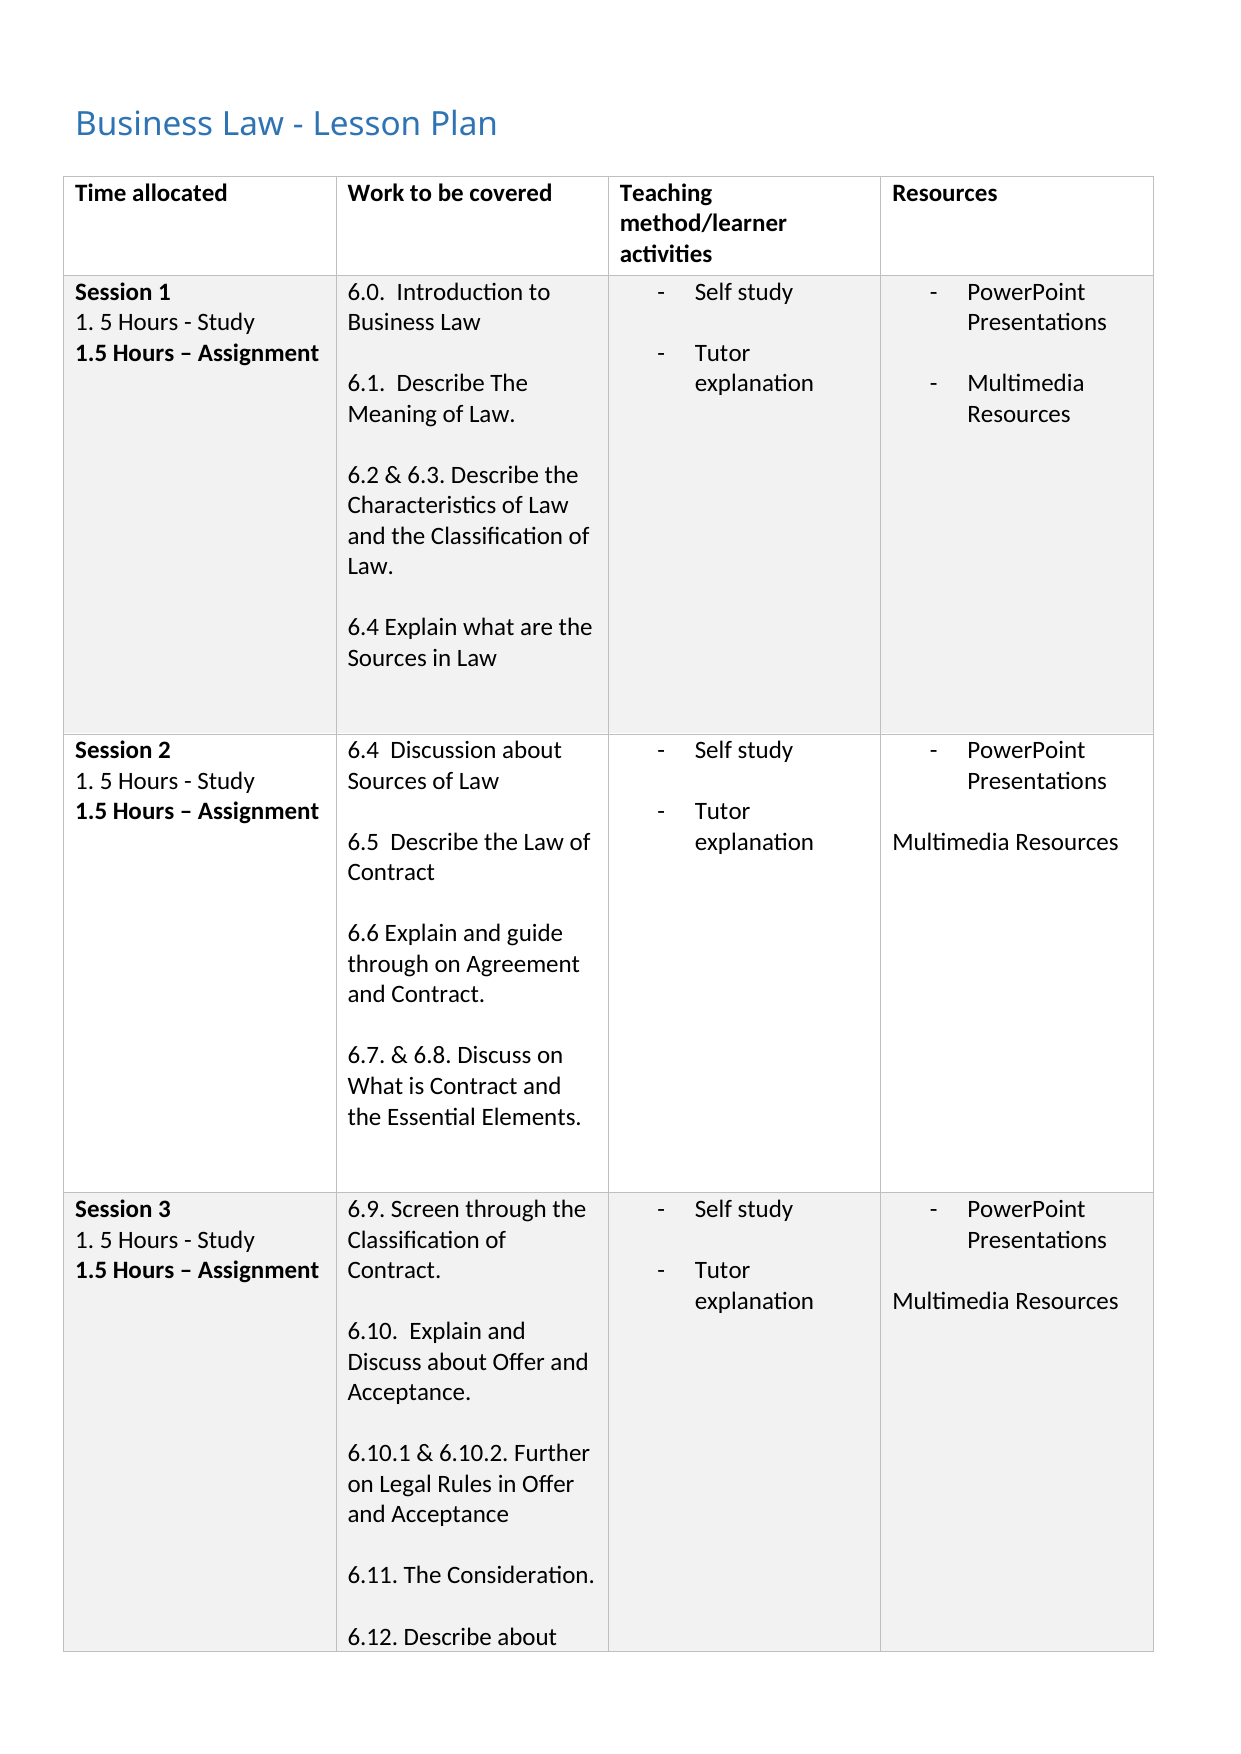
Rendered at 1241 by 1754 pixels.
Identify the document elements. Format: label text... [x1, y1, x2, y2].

table_cell Self study Tutor explanation [609, 735, 880, 1192]
table_cell 6.4 Discussion about Sources of Law 6.5 Describe the Law of Contract 6.6 Explain and guide through on Agreement and Contract. 6.7. & 6.8. Discuss on What is Contract and the Essential Elements. [337, 735, 608, 1192]
table_cell Session 1 1. 5 Hours - Study 1.5 Hours – Assignment [64, 276, 336, 733]
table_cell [337, 1193, 608, 1651]
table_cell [609, 1193, 880, 1651]
table_header Time allocated [64, 177, 336, 274]
table_cell Session 2 1. 5 Hours - Study 1.5 Hours – Assignment [64, 735, 336, 1192]
table_cell PowerPoint Presentations Multimedia Resources [881, 735, 1153, 1192]
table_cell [881, 1193, 1153, 1651]
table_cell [64, 1193, 336, 1651]
subtitle Business Law - Lesson Plan [75, 100, 1165, 145]
table_cell PowerPoint Presentations Multimedia Resources [881, 276, 1153, 733]
table_cell 6.0. Introduction to Business Law 6.1. Describe The Meaning of Law. 6.2 & 6.3. Describe the Characteristics of Law and the Classification of Law. 6.4 Explain what are the Sources in Law [337, 276, 608, 733]
table_cell Self study Tutor explanation [609, 276, 880, 733]
table_header Resources [881, 177, 1153, 274]
table_header Work to be covered [337, 177, 608, 274]
table_header Teaching method/learner activities [609, 177, 880, 274]
